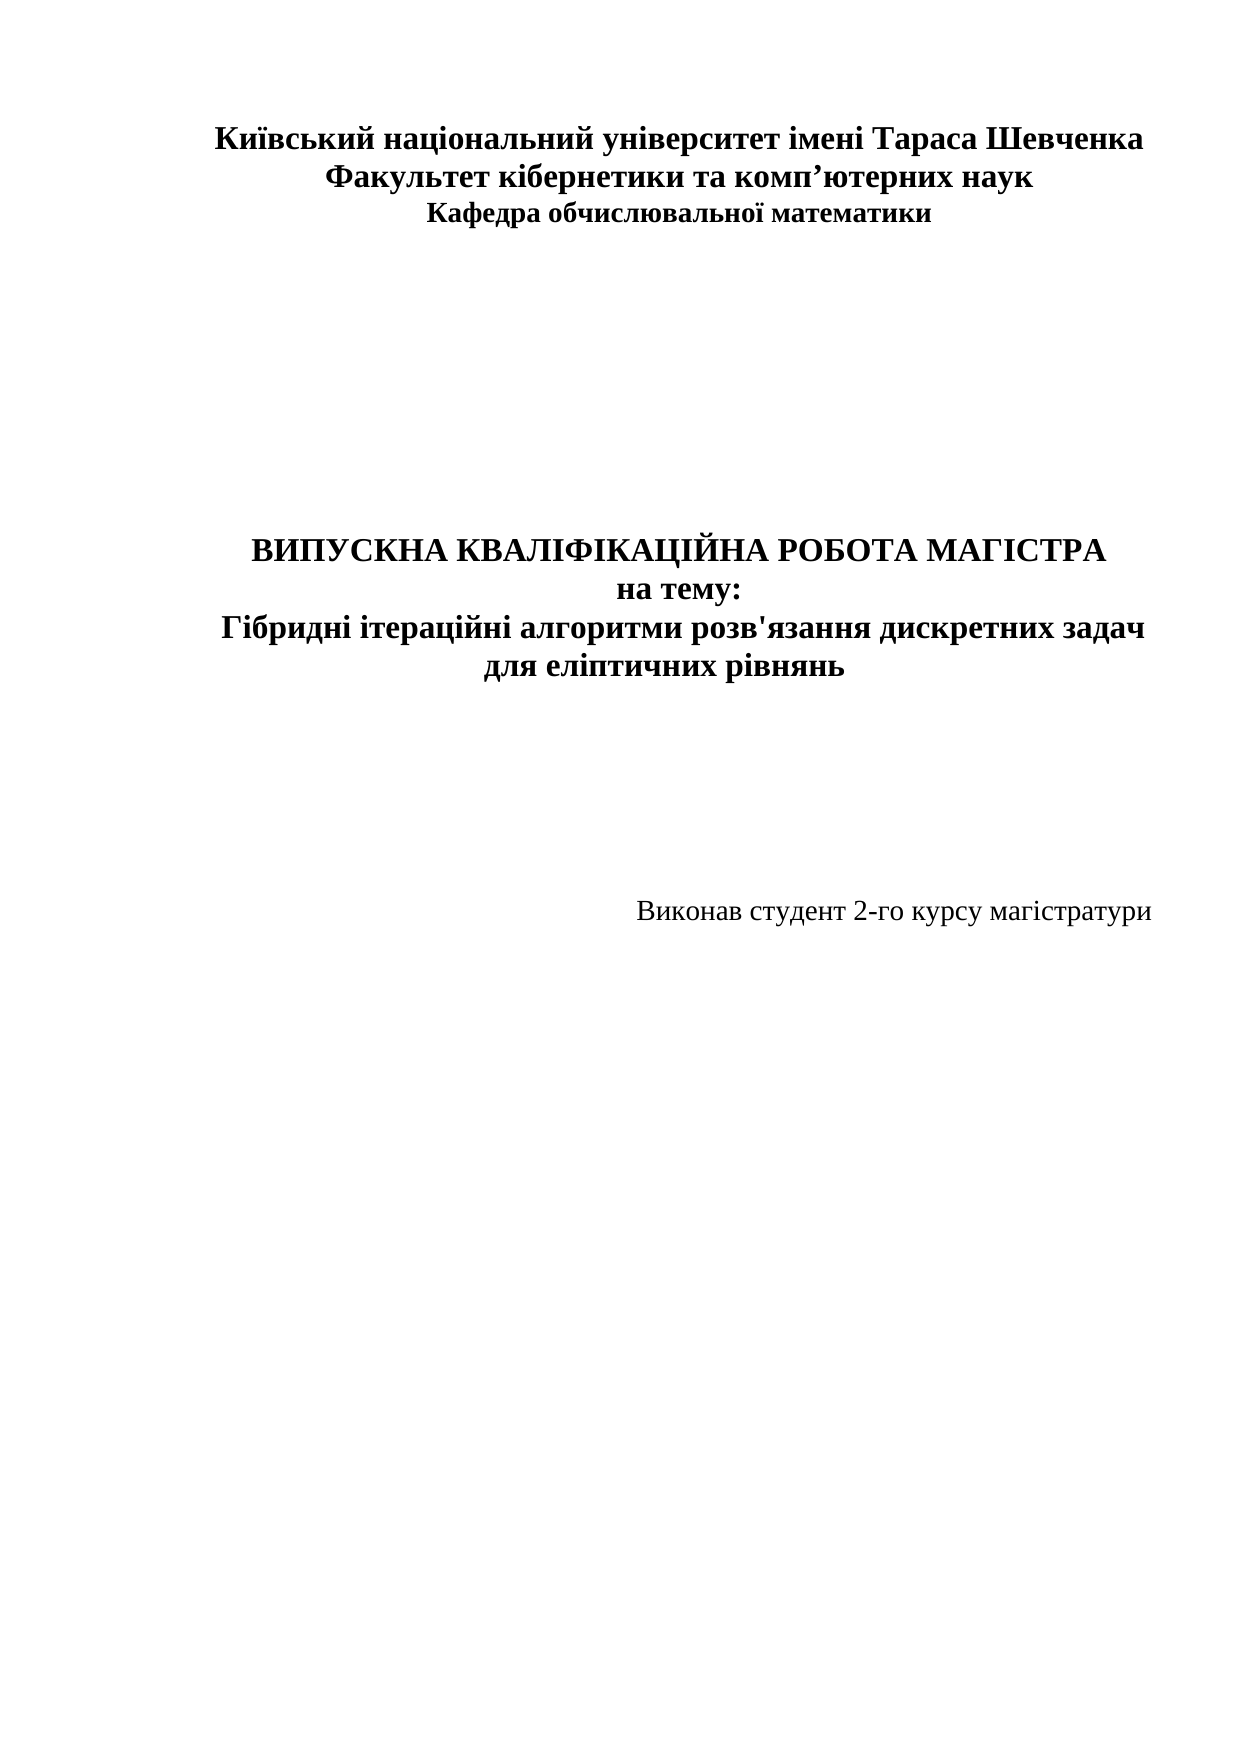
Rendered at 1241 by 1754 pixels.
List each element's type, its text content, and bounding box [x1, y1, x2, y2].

text ВИПУСКНА КВАЛІФІКАЦІЙНА РОБОТА МАГІСТРА [177, 530, 1152, 568]
text Гібридні ітераційні алгоритми розв'язання дискретних задач для еліптичних рівнянь [177, 607, 1152, 683]
text Кафедра обчислювальної математики [177, 195, 1152, 228]
text Факультет кібернетики та комп’ютерних наук [177, 156, 1152, 195]
text Виконав студент 2-го курсу магістратури [546, 893, 1152, 926]
text на тему: [177, 568, 1152, 607]
text Київський національний університет імені Тараса Шевченка [177, 118, 1152, 156]
